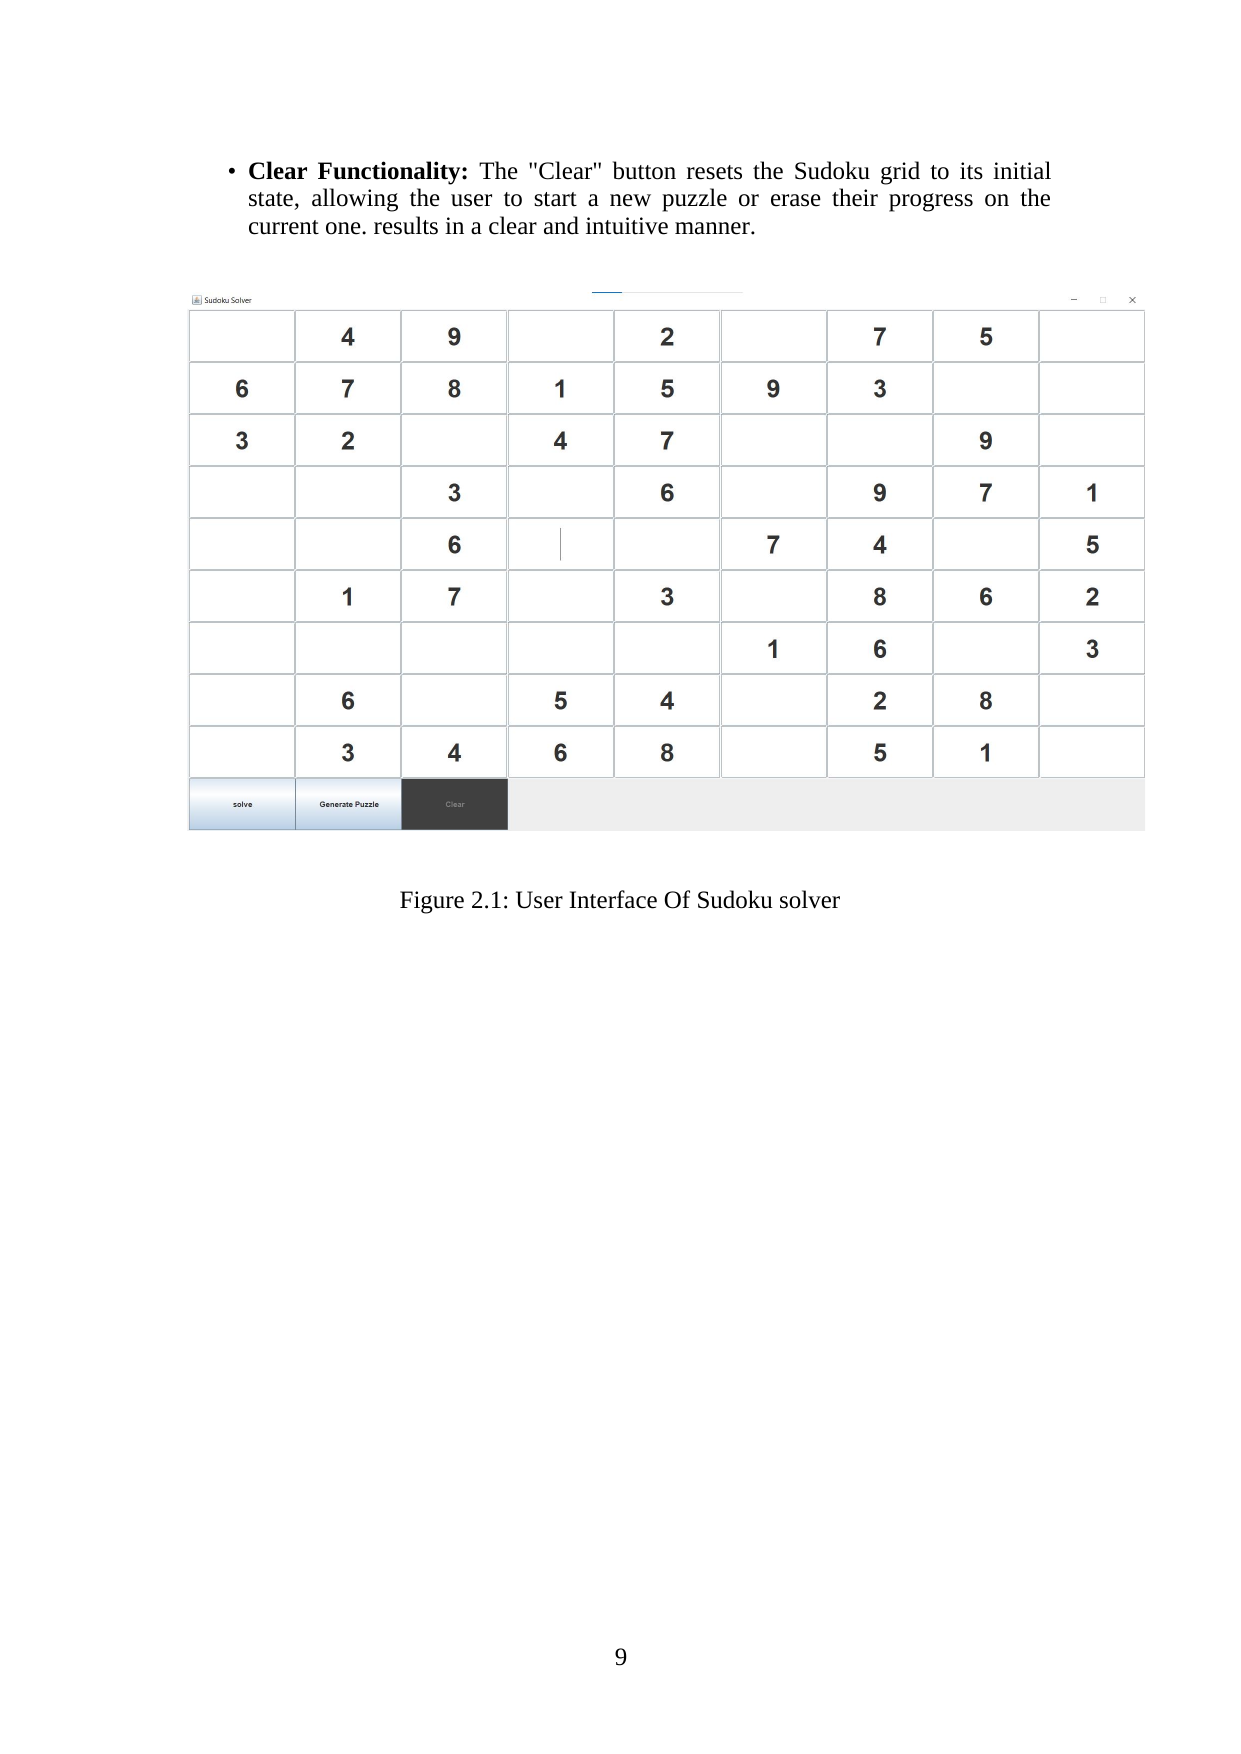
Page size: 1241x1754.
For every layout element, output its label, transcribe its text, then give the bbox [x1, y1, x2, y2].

list Clear Functionality: The "Clear" button resets the Sudoku grid to its initial state, allowing the user to start a new puzzle or erase their progress on the current one. results in a clear and intuitive manner. [227, 158, 1052, 240]
text Figure 2.1: User Interface Of Sudoku solver [150, 885, 1089, 914]
text 9 [150, 1642, 1092, 1671]
picture [187, 292, 1146, 831]
